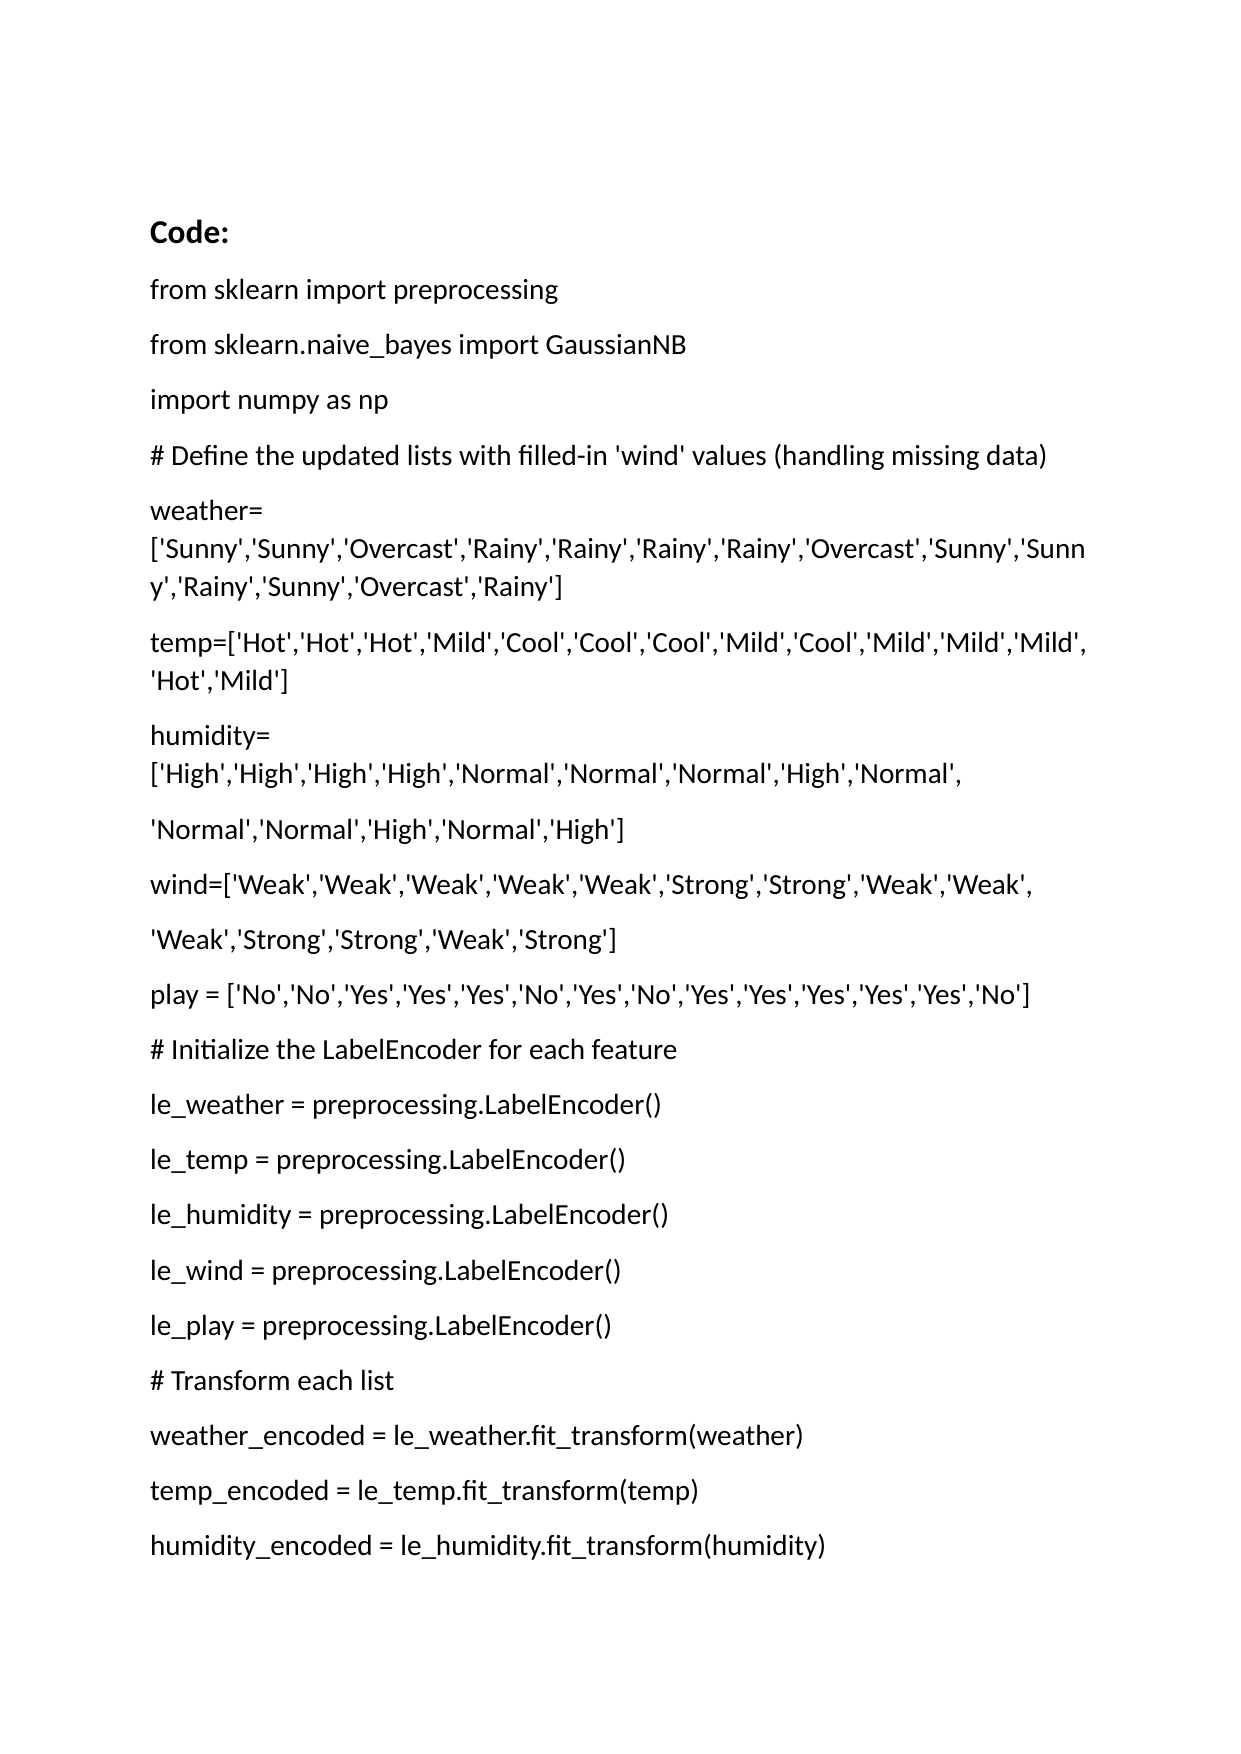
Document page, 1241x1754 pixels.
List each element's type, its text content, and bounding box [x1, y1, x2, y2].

text import numpy as np [150, 381, 1090, 417]
text weather= ['Sunny','Sunny','Overcast','Rainy','Rainy','Rainy','Rainy','Overcast','Sunny','Sunny','Rainy','Sunny','Overcast','Rainy'] [150, 492, 1090, 604]
text le_wind = preprocessing.LabelEncoder() [150, 1252, 1090, 1287]
text humidity_encoded = le_humidity.fit_transform(humidity) [150, 1527, 1090, 1563]
text le_play = preprocessing.LabelEncoder() [150, 1307, 1090, 1342]
text humidity= ['High','High','High','High','Normal','Normal','Normal','High','Normal', [150, 717, 1090, 791]
text # Initialize the LabelEncoder for each feature [150, 1031, 1090, 1067]
text wind=['Weak','Weak','Weak','Weak','Weak','Strong','Strong','Weak','Weak', [150, 866, 1090, 901]
text play = ['No','No','Yes','Yes','Yes','No','Yes','No','Yes','Yes','Yes','Yes','Yes','No'] [150, 976, 1090, 1012]
text # Transform each list [150, 1362, 1090, 1397]
text le_humidity = preprocessing.LabelEncoder() [150, 1196, 1090, 1232]
text from sklearn import preprocessing [150, 271, 1090, 307]
text le_weather = preprocessing.LabelEncoder() [150, 1086, 1090, 1122]
text # Define the updated lists with filled-in 'wind' values (handling missing data) [150, 437, 1090, 472]
text temp_encoded = le_temp.fit_transform(temp) [150, 1472, 1090, 1508]
text 'Normal','Normal','High','Normal','High'] [150, 811, 1090, 846]
text 'Weak','Strong','Strong','Weak','Strong'] [150, 921, 1090, 957]
text Code: [150, 211, 1090, 251]
text weather_encoded = le_weather.fit_transform(weather) [150, 1417, 1090, 1452]
text le_temp = preprocessing.LabelEncoder() [150, 1141, 1090, 1177]
text from sklearn.naive_bayes import GaussianNB [150, 326, 1090, 362]
text temp=['Hot','Hot','Hot','Mild','Cool','Cool','Cool','Mild','Cool','Mild','Mild','Mild','Hot','Mild'] [150, 624, 1090, 698]
